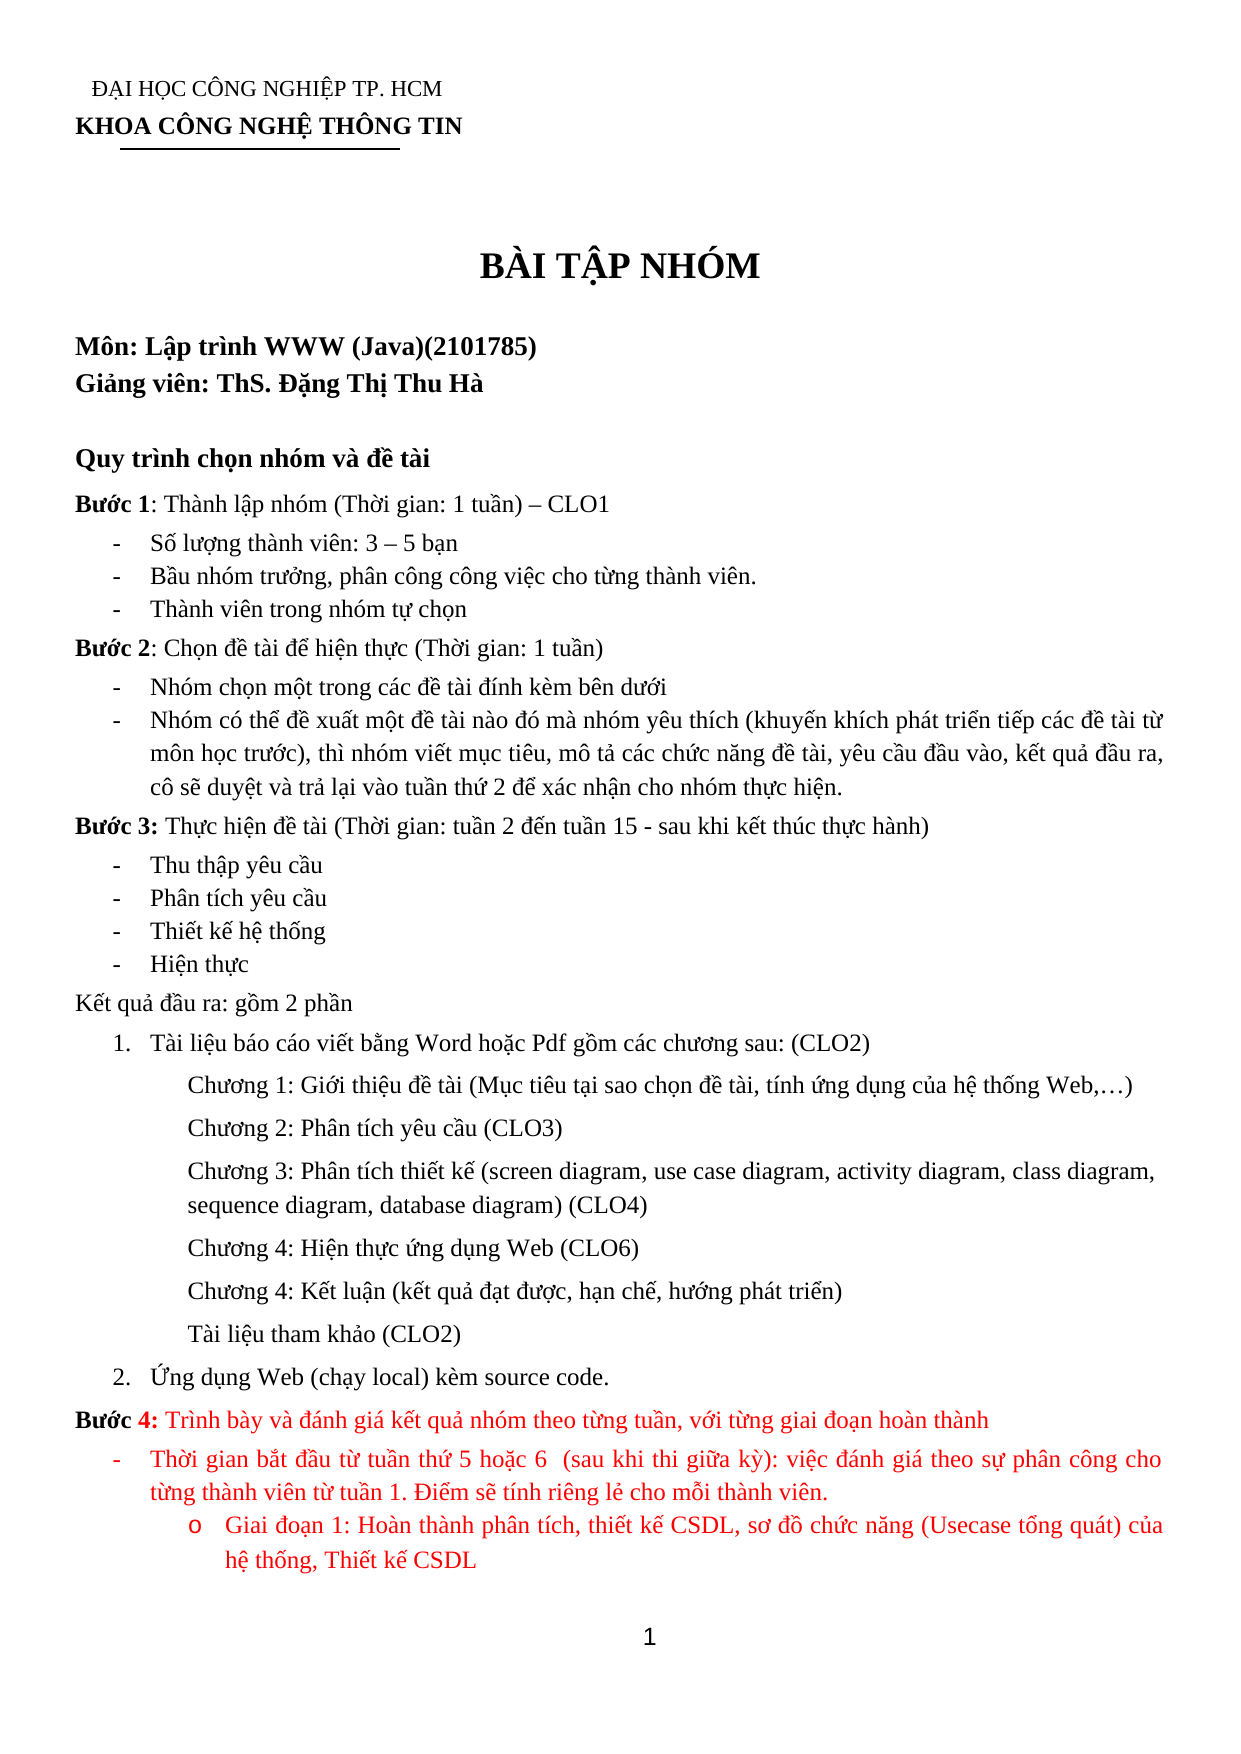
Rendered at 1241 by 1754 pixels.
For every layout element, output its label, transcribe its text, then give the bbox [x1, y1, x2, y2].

list Thời gian bắt đầu từ tuần thứ 5 hoặc 6 (sau khi thi giữa kỳ): việc đánh giá theo sự phân công cho từng thành viên từ tuần 1. Điểm sẽ tính riêng lẻ cho mỗi thành viên. [112, 1444, 1165, 1506]
list Giai đoạn 1: Hoàn thành phân tích, thiết kế CSDL, sơ đồ chức năng (Usecase tổng quát) của hệ thống, Thiết kế CSDL [187, 1510, 1165, 1574]
text BÀI TẬP NHÓM [75, 243, 1165, 286]
text Bước 2: Chọn đề tài để hiện thực (Thời gian: 1 tuần) [75, 633, 1165, 662]
list Ứng dụng Web (chạy local) kèm source code. [112, 1362, 1165, 1391]
text Môn: Lập trình WWW (Java)(2101785) [75, 330, 1165, 361]
list Nhóm chọn một trong các đề tài đính kèm bên dưới [112, 672, 1165, 701]
text Chương 4: Kết luận (kết quả đạt được, hạn chế, hướng phát triển) [187, 1276, 1165, 1305]
list Thành viên trong nhóm tự chọn [112, 594, 1165, 623]
text Chương 3: Phân tích thiết kế (screen diagram, use case diagram, activity diagram, class diagram, sequence diagram, database diagram) (CLO4) [187, 1156, 1165, 1219]
list Thu thập yêu cầu [112, 850, 1165, 879]
list Tài liệu báo cáo viết bằng Word hoặc Pdf gồm các chương sau: (CLO2) [112, 1028, 1165, 1056]
list Số lượng thành viên: 3 – 5 bạn [112, 528, 1165, 557]
text Bước 3: Thực hiện đề tài (Thời gian: tuần 2 đến tuần 15 - sau khi kết thúc thực hành) [75, 811, 1165, 839]
subtitle Quy trình chọn nhóm và đề tài [75, 442, 1165, 473]
list Phân tích yêu cầu [112, 883, 1165, 912]
text Bước 1: Thành lập nhóm (Thời gian: 1 tuần) – CLO1 [75, 489, 1165, 517]
text Chương 4: Hiện thực ứng dụng Web (CLO6) [187, 1233, 1165, 1262]
text Bước 4: Trình bày và đánh giá kết quả nhóm theo từng tuần, với từng giai đoạn hoàn thành [75, 1405, 1165, 1433]
text Giảng viên: ThS. Đặng Thị Thu Hà [75, 367, 1165, 398]
list Thiết kế hệ thống [112, 916, 1165, 945]
list Bầu nhóm trưởng, phân công công việc cho từng thành viên. [112, 561, 1165, 590]
text ĐẠI HỌC CÔNG NGHIỆP TP. HCM [75, 75, 1165, 101]
text Chương 2: Phân tích yêu cầu (CLO3) [187, 1113, 1165, 1142]
list Hiện thực [112, 949, 1165, 978]
list Nhóm có thể đề xuất một đề tài nào đó mà nhóm yêu thích (khuyến khích phát triển tiếp các đề tài từ môn học trước), thì nhóm viết mục tiêu, mô tả các chức năng đề tài, yêu cầu đầu vào, kết quả đầu ra, cô sẽ duyệt và trả lại vào tuần thứ 2 để xác nhận cho nhóm thực hiện. [112, 706, 1165, 800]
text Chương 1: Giới thiệu đề tài (Mục tiêu tại sao chọn đề tài, tính ứng dụng của hệ thống Web,…) [187, 1071, 1165, 1099]
text KHOA CÔNG NGHỆ THÔNG TIN [75, 111, 1165, 140]
text Tài liệu tham khảo (CLO2) [187, 1319, 1165, 1348]
text Kết quả đầu ra: gồm 2 phần [75, 988, 1165, 1017]
